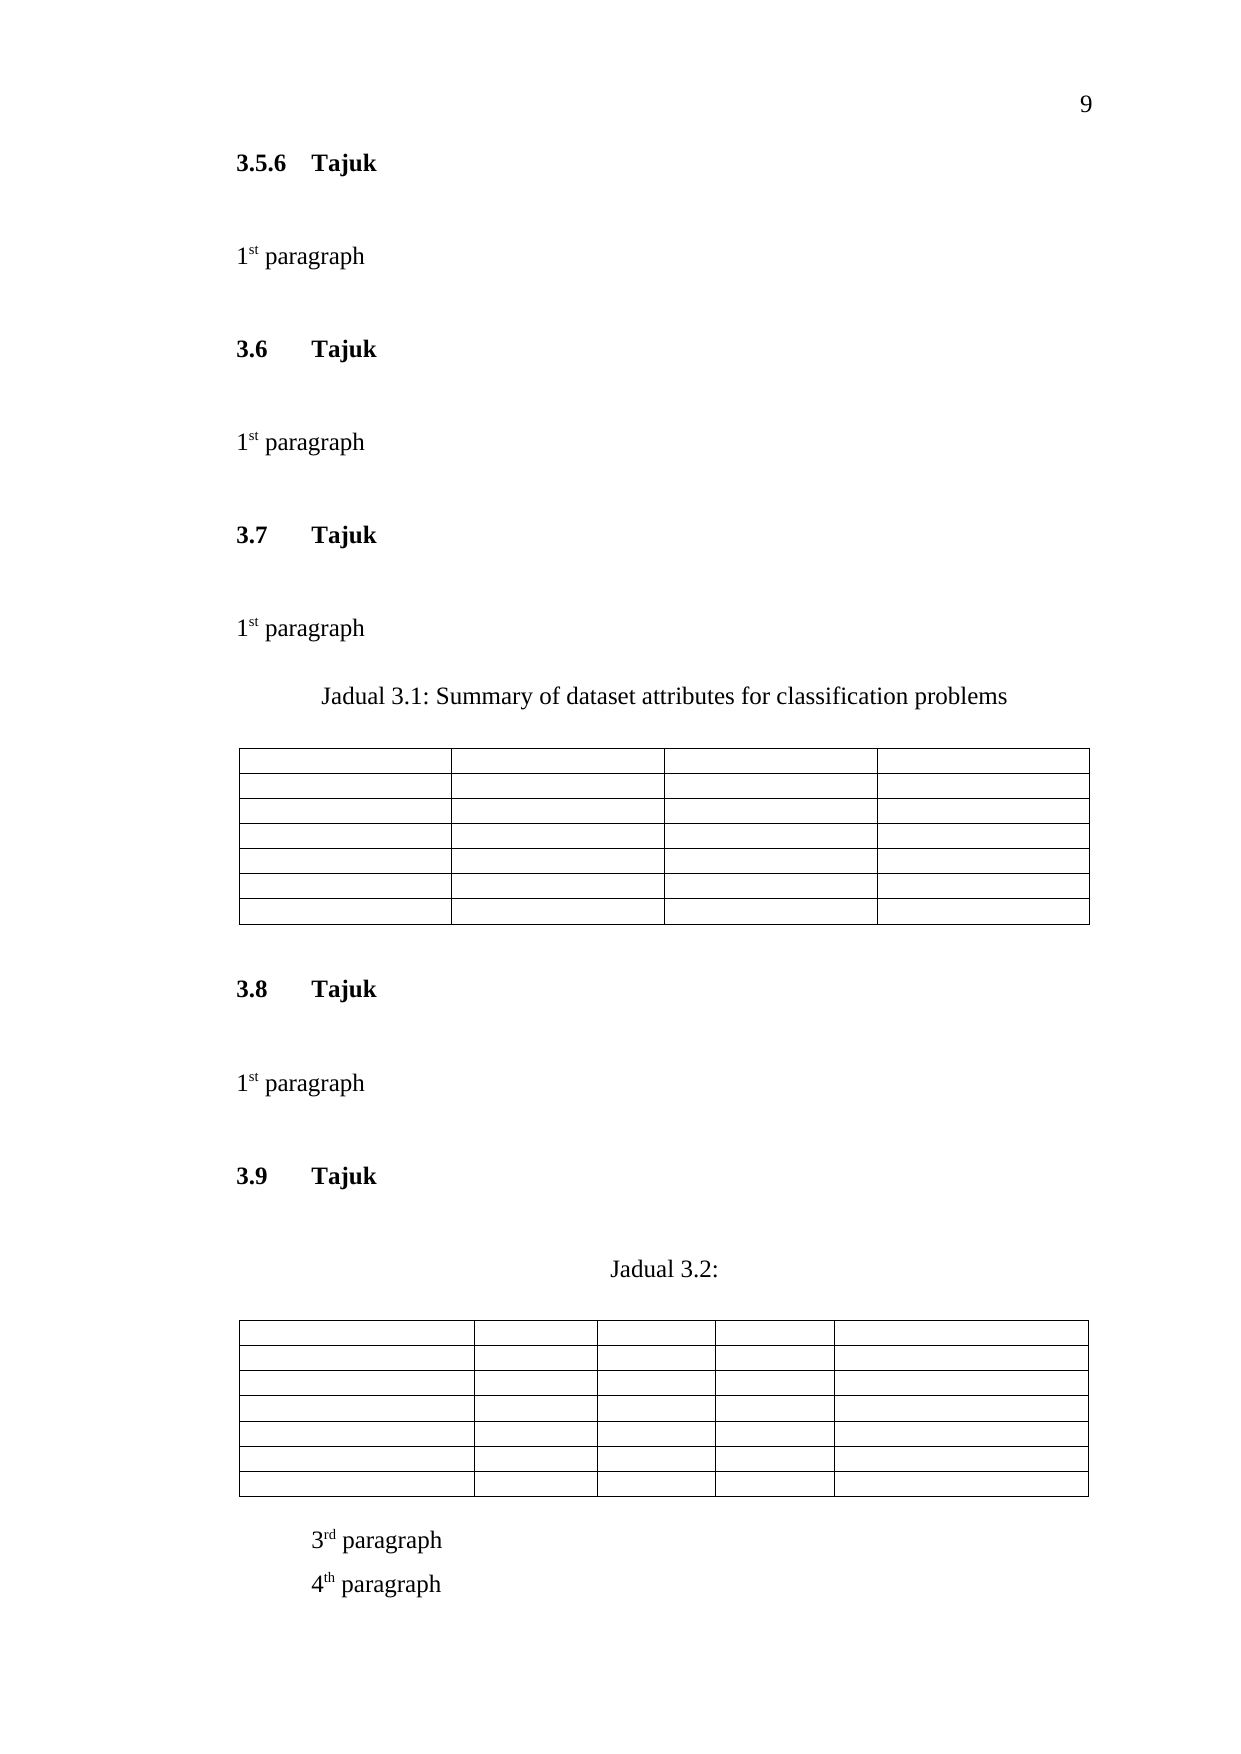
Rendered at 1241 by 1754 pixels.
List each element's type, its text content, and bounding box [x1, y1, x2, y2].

table_cell [665, 774, 877, 798]
text 3rd paragraph [236, 1526, 1092, 1554]
table_cell [240, 824, 451, 848]
table_cell [240, 1346, 474, 1370]
table_cell [598, 1371, 715, 1395]
table_cell [452, 899, 664, 923]
text Jadual 3.1: Summary of dataset attributes for classification problems [236, 681, 1092, 710]
table_cell [665, 799, 877, 823]
table_header [240, 1321, 474, 1345]
table_header [835, 1321, 1088, 1345]
table_cell [835, 1371, 1088, 1395]
subtitle Tajuk [236, 334, 1092, 363]
table_cell [240, 1422, 474, 1446]
table_cell [475, 1422, 597, 1446]
table_cell [452, 874, 664, 898]
text 1st paragraph [236, 1068, 1092, 1096]
table_cell [240, 1396, 474, 1421]
table_cell [878, 849, 1089, 873]
table_cell [240, 874, 451, 898]
table_cell [835, 1422, 1088, 1446]
table_cell [878, 774, 1089, 798]
table_cell [452, 799, 664, 823]
table_cell [665, 899, 877, 923]
table_cell [598, 1346, 715, 1370]
subtitle Tajuk [236, 148, 1092, 176]
table_cell [240, 849, 451, 873]
table_cell [665, 824, 877, 848]
table_cell [878, 824, 1089, 848]
text Jadual 3.2: [236, 1254, 1092, 1283]
subtitle Tajuk [236, 520, 1092, 549]
table_cell [835, 1396, 1088, 1421]
table_cell [240, 1447, 474, 1471]
table_cell [240, 799, 451, 823]
subtitle Tajuk [236, 1161, 1092, 1189]
table_cell [665, 849, 877, 873]
table_cell [716, 1396, 834, 1421]
table_cell [598, 1447, 715, 1471]
table_header [475, 1321, 597, 1345]
table_cell [240, 899, 451, 923]
table_header [240, 749, 451, 773]
table_cell [716, 1371, 834, 1395]
table_cell [716, 1346, 834, 1370]
table_header [716, 1321, 834, 1345]
text 4th paragraph [236, 1569, 1092, 1597]
subtitle Tajuk [236, 974, 1092, 1003]
table_cell [452, 824, 664, 848]
table_cell [878, 799, 1089, 823]
table_cell [598, 1396, 715, 1421]
text 1st paragraph [236, 427, 1092, 456]
table_cell [716, 1422, 834, 1446]
table_cell [475, 1396, 597, 1421]
table_cell [598, 1422, 715, 1446]
table_cell [452, 849, 664, 873]
table_cell [240, 1371, 474, 1395]
table_cell [475, 1447, 597, 1471]
table_cell [665, 874, 877, 898]
table_cell [240, 1472, 474, 1496]
table_cell [835, 1472, 1088, 1496]
table_cell [452, 774, 664, 798]
table_cell [716, 1472, 834, 1496]
table_cell [598, 1472, 715, 1496]
table_cell [716, 1447, 834, 1471]
table_header [452, 749, 664, 773]
table_cell [878, 874, 1089, 898]
table_header [878, 749, 1089, 773]
table_cell [878, 899, 1089, 923]
table_cell [240, 774, 451, 798]
table_header [598, 1321, 715, 1345]
table_cell [835, 1346, 1088, 1370]
table_header [665, 749, 877, 773]
table_cell [475, 1472, 597, 1496]
table_cell [475, 1371, 597, 1395]
text 1st paragraph [236, 241, 1092, 269]
table_cell [475, 1346, 597, 1370]
table_cell [835, 1447, 1088, 1471]
text 1st paragraph [236, 613, 1092, 642]
